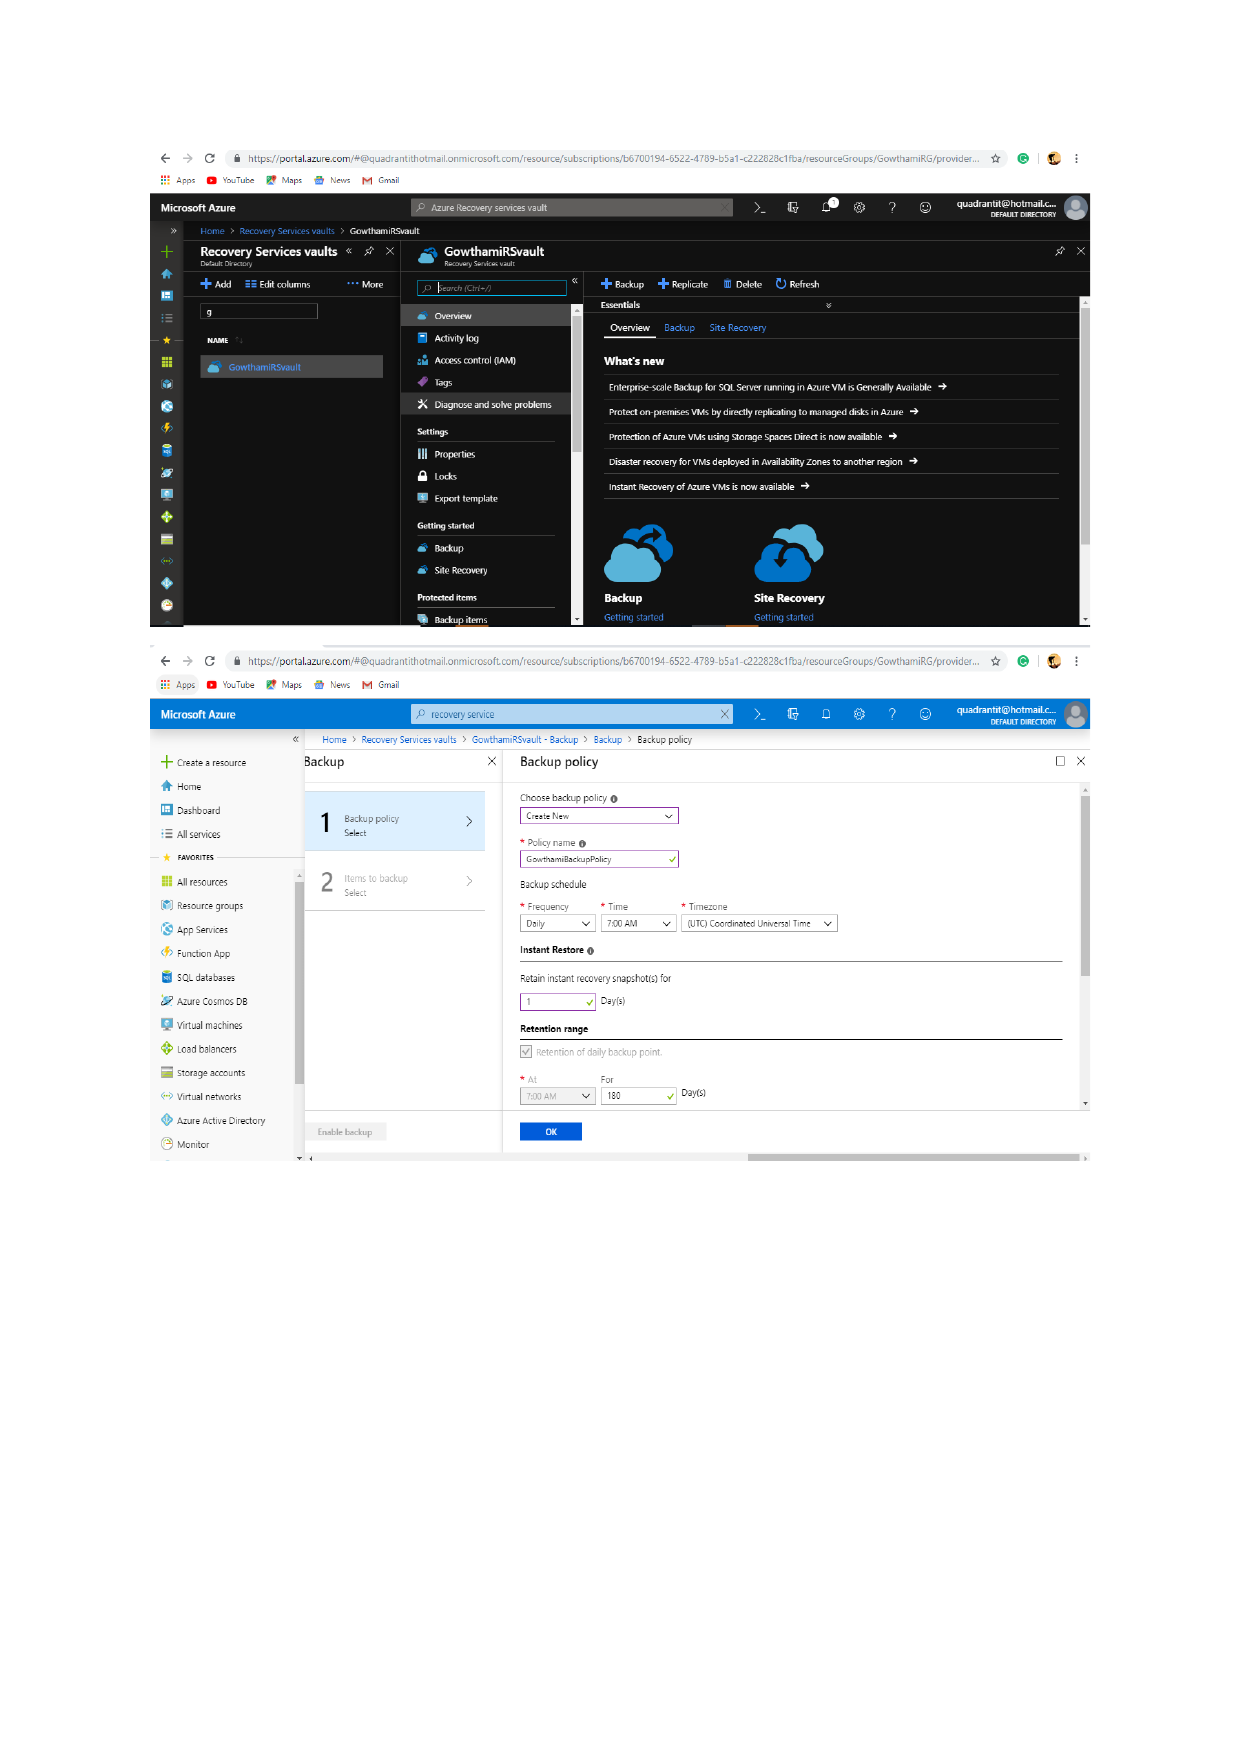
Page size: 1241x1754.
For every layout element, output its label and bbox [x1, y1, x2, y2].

picture [150, 645, 1091, 1161]
picture [150, 150, 1091, 627]
